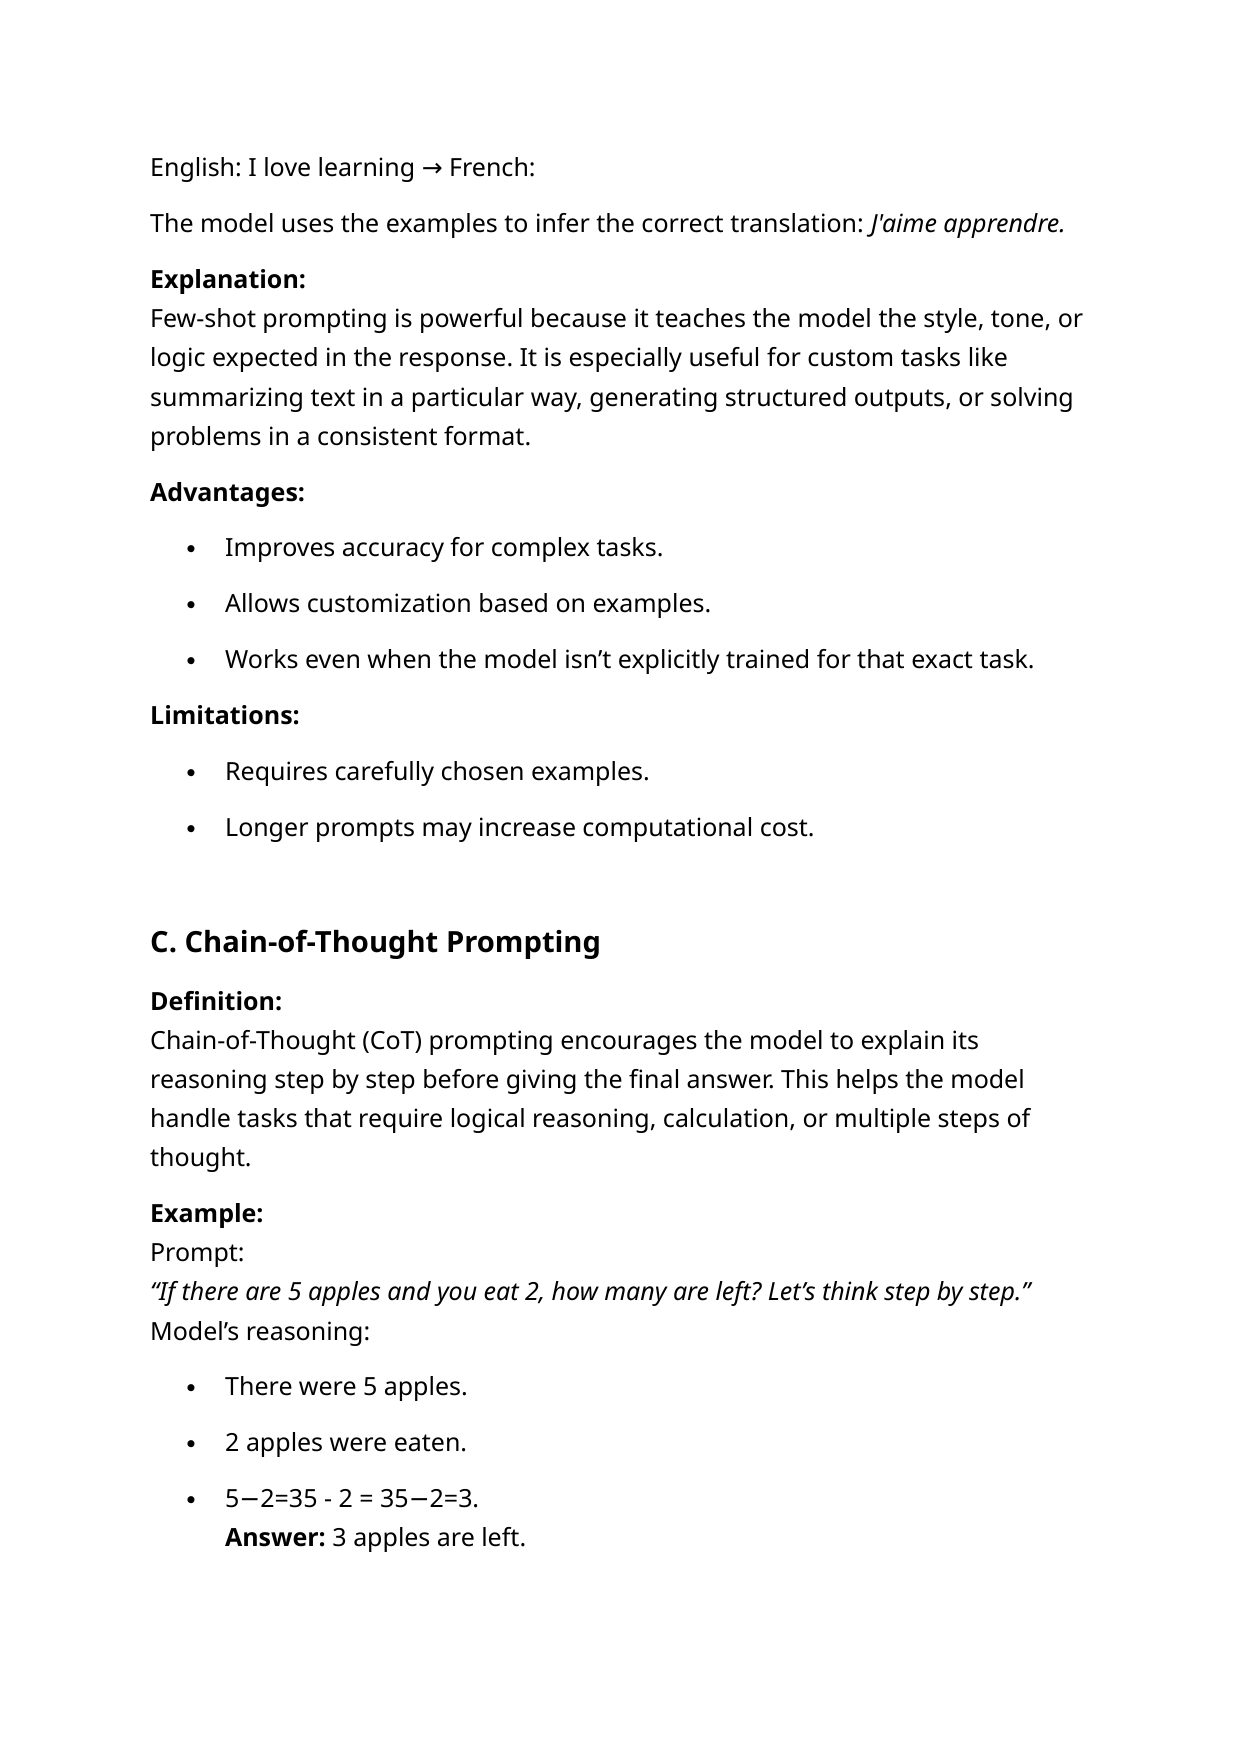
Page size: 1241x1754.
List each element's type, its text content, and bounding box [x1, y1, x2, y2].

list 5−2=35 - 2 = 35−2=3. Answer: 3 apples are left. [187, 1481, 1090, 1554]
text Advantages: [150, 474, 1090, 508]
list Improves accuracy for complex tasks. [187, 530, 1090, 564]
list Works even when the model isn’t explicitly trained for that exact task. [187, 642, 1090, 676]
text Explanation: Few-shot prompting is powerful because it teaches the model the style, tone, or logic expected in the response. It is especially useful for custom tasks like summarizing text in a particular way, generating structured outputs, or solving problems in a consistent format. [150, 262, 1090, 452]
list Longer prompts may increase computational cost. [187, 809, 1090, 843]
text C. Chain-of-Thought Prompting [150, 921, 1090, 961]
list Requires carefully chosen examples. [187, 753, 1090, 787]
text The model uses the examples to infer the correct translation: J'aime apprendre. [150, 206, 1090, 240]
list 2 apples were eaten. [187, 1425, 1090, 1459]
text Definition: Chain-of-Thought (CoT) prompting encourages the model to explain its reasoning step by step before giving the final answer. This helps the model handle tasks that require logical reasoning, calculation, or multiple steps of thought. [150, 983, 1090, 1174]
list There were 5 apples. [187, 1369, 1090, 1403]
list Allows customization based on examples. [187, 586, 1090, 620]
text English: I love learning → French: [150, 150, 1090, 184]
text Example: Prompt: “If there are 5 apples and you eat 2, how many are left? Let’s think step by step.” Model’s reasoning: [150, 1196, 1090, 1347]
text Limitations: [150, 697, 1090, 732]
